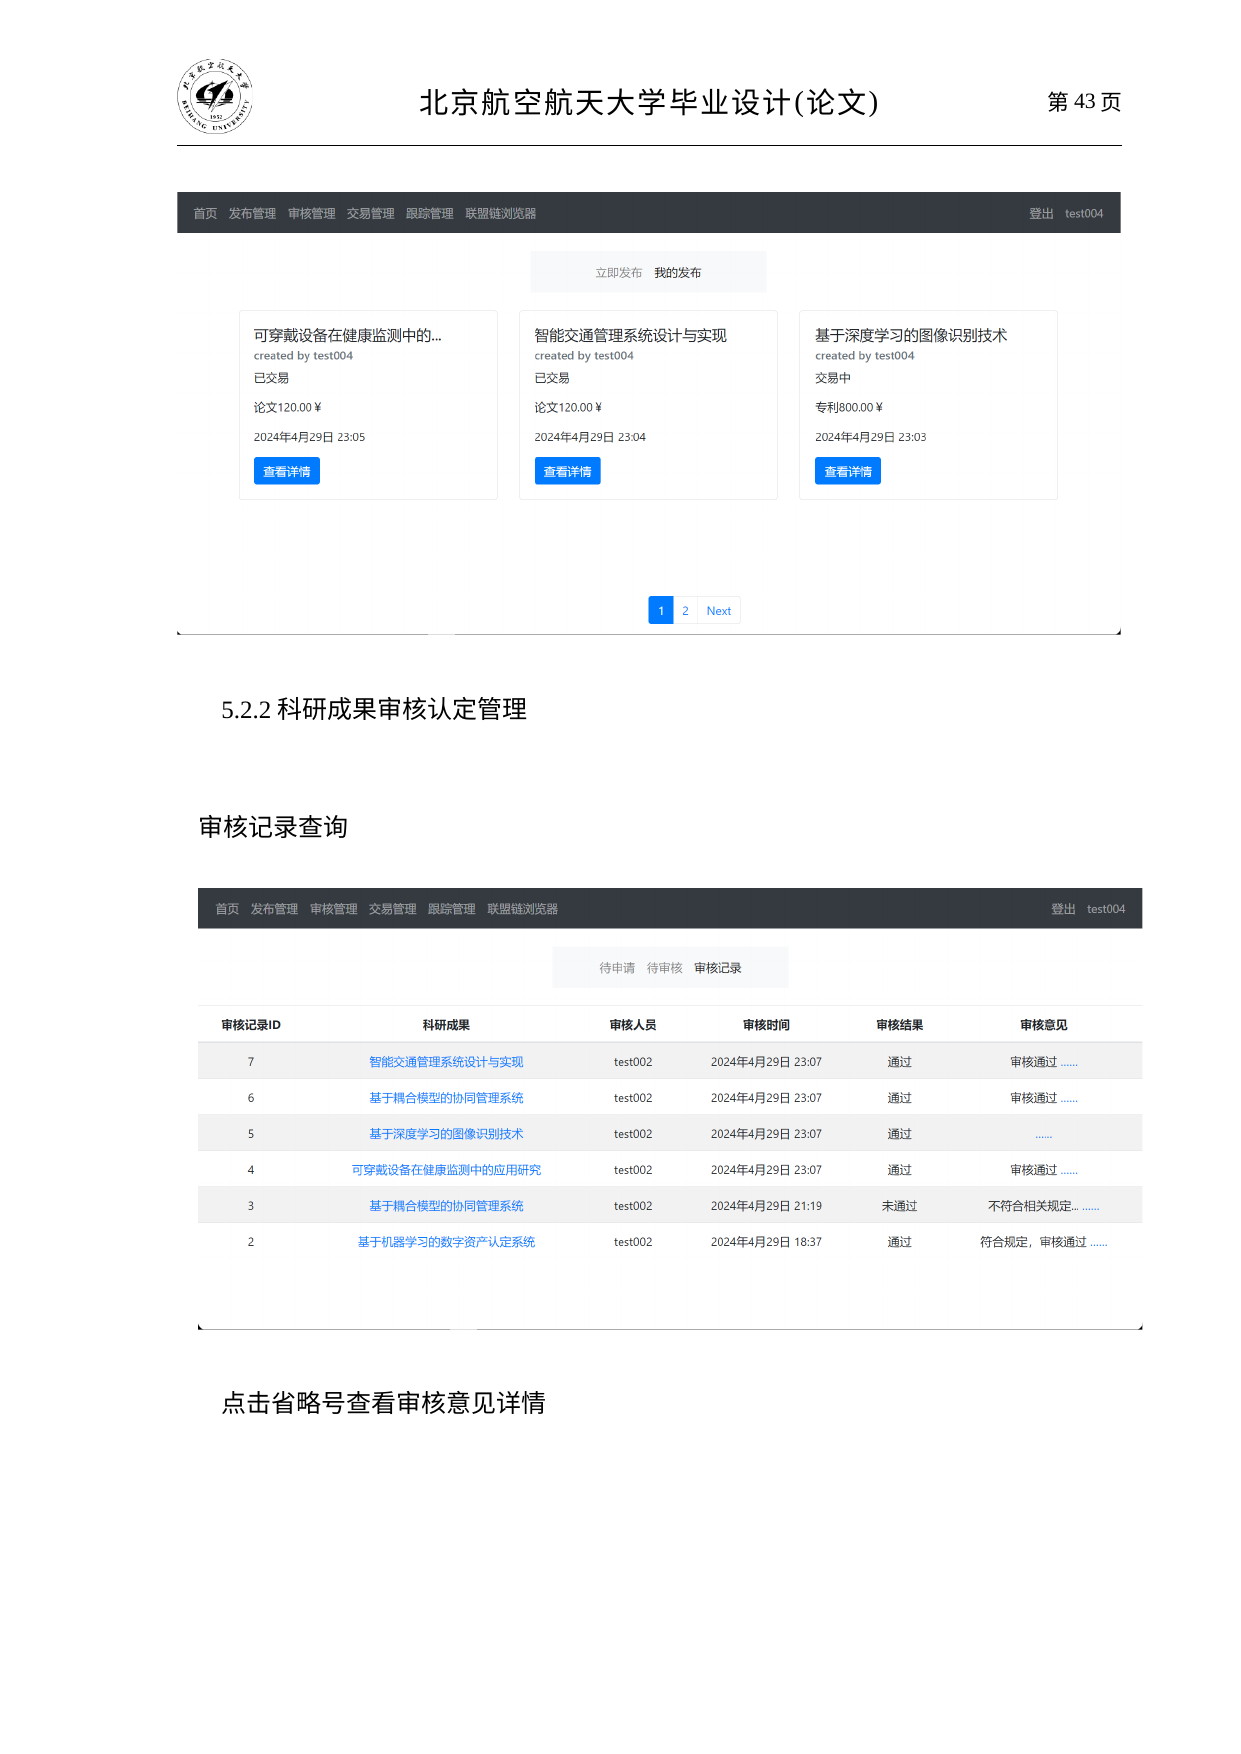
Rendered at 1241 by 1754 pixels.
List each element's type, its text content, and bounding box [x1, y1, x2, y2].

picture [177, 59, 253, 134]
picture [177, 192, 1121, 635]
subtitle 5.2.2 科研成果审核认定管理 [177, 675, 1122, 740]
text 审核记录查询 [177, 793, 1122, 858]
picture [198, 888, 1143, 1330]
